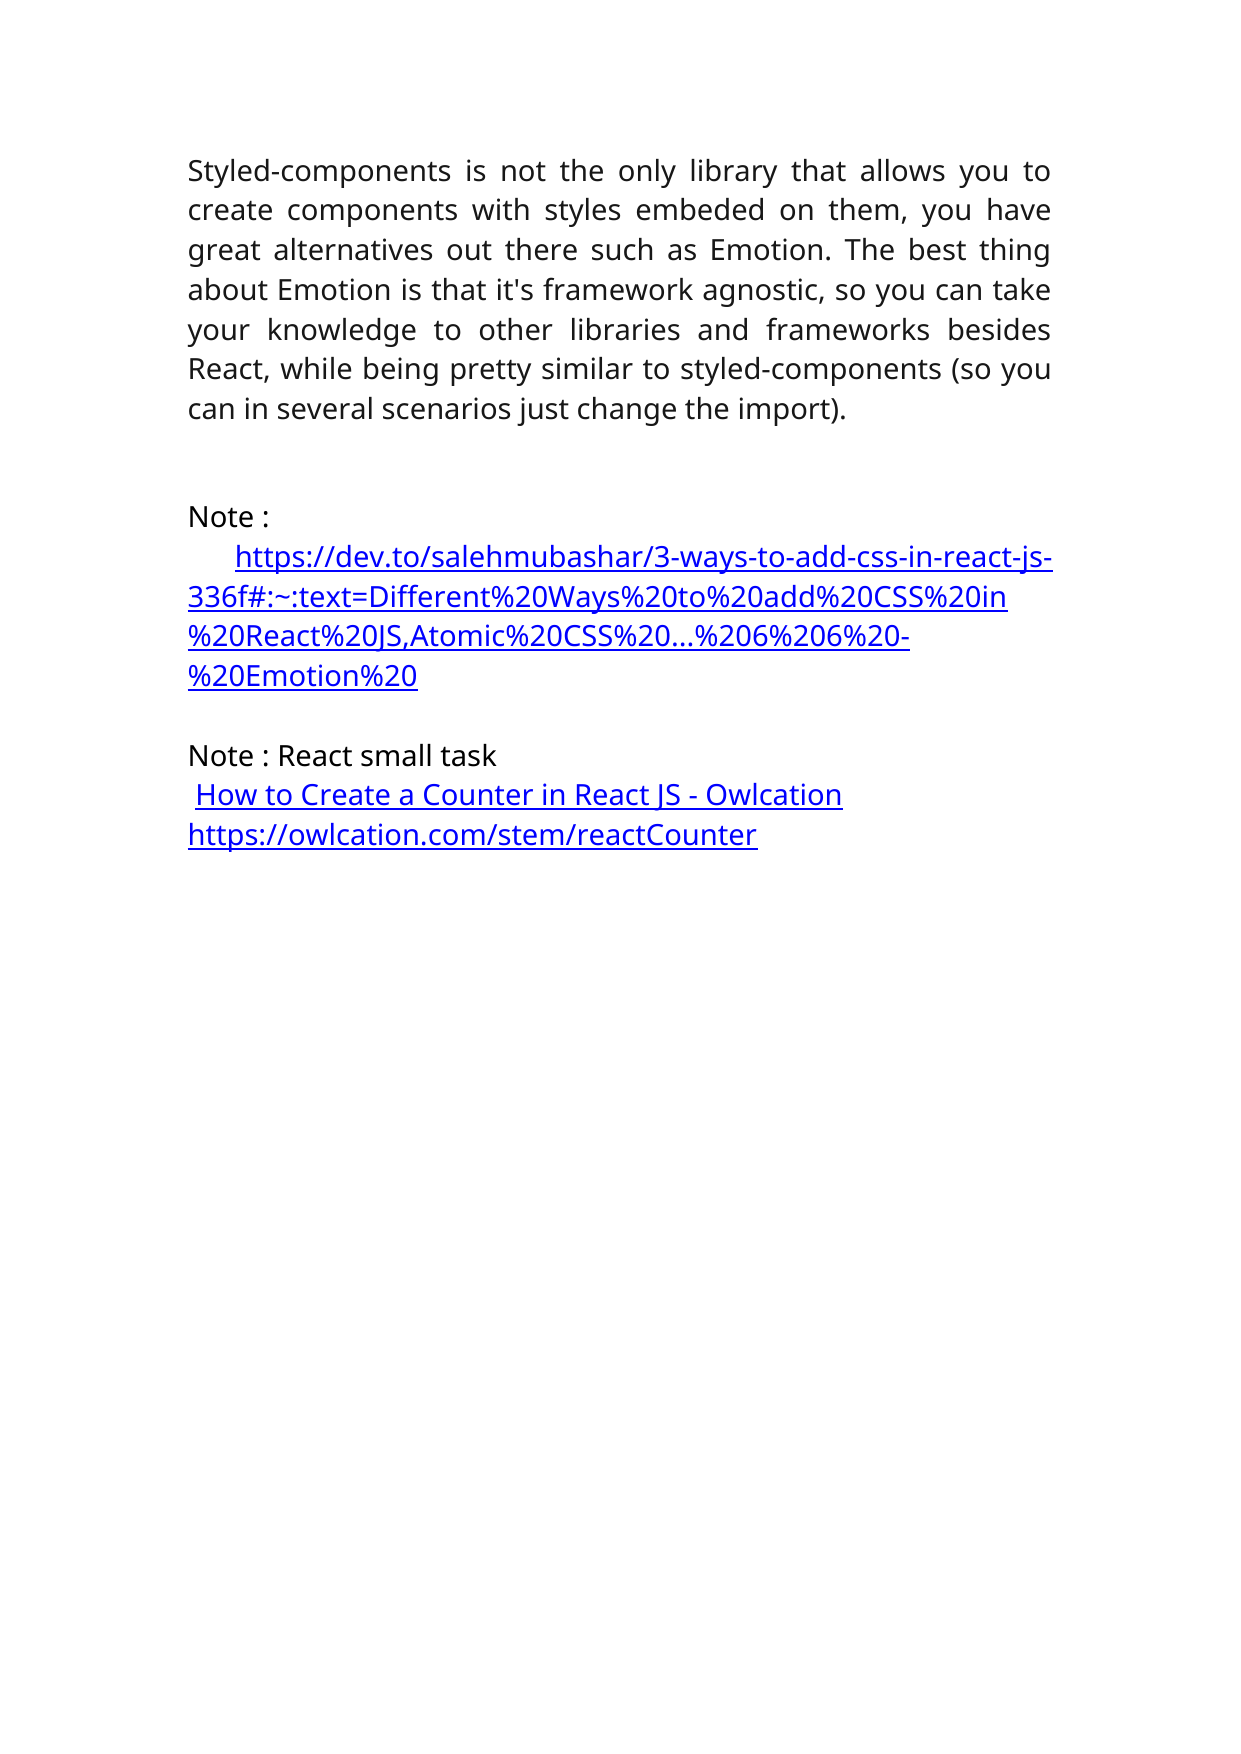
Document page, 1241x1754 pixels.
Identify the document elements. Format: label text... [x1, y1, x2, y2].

text How to Create a Counter in React JS - Owlcation [187, 774, 1053, 814]
text https://dev.to/salehmubashar/3-ways-to-add-css-in-react-js-336f#:~:text=Different%20Ways%20to%20add%20CSS%20in%20React%20JS,Atomic%20CSS%20...%206%206%20-%20Emotion%20 [187, 536, 1053, 695]
text https://owlcation.com/stem/reactCounter [187, 814, 1053, 854]
text Note : React small task [187, 735, 1053, 774]
text Styled-components is not the only library that allows you to create components with styles embeded on them, you have great alternatives out there such as Emotion. The best thing about Emotion is that it's framework agnostic, so you can take your knowledge to other libraries and frameworks besides React, while being pretty similar to styled-components (so you can in several scenarios just change the import). [187, 150, 1053, 428]
text Note : [187, 497, 1053, 536]
